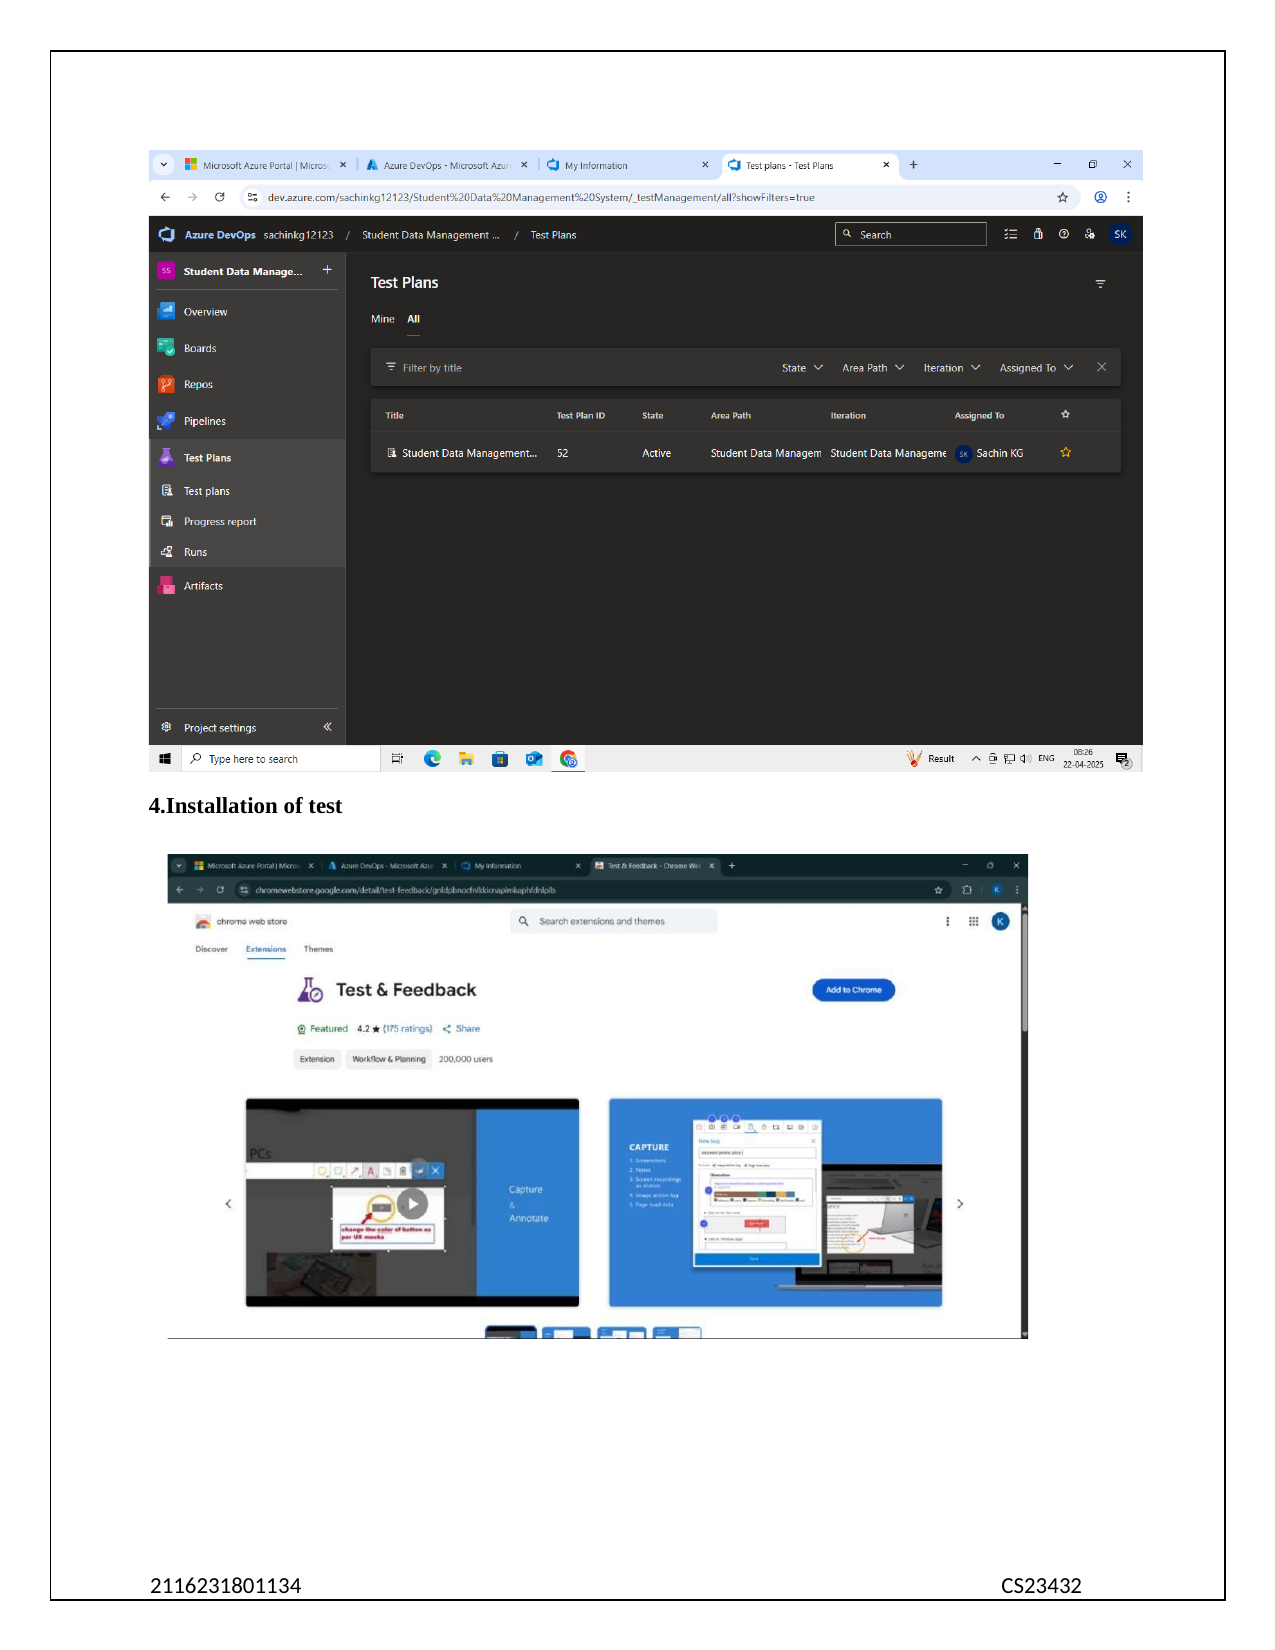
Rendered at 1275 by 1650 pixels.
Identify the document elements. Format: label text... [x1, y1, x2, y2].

picture [167, 854, 1029, 1339]
text 4.Installation of test [148, 792, 642, 819]
picture [148, 150, 1143, 772]
